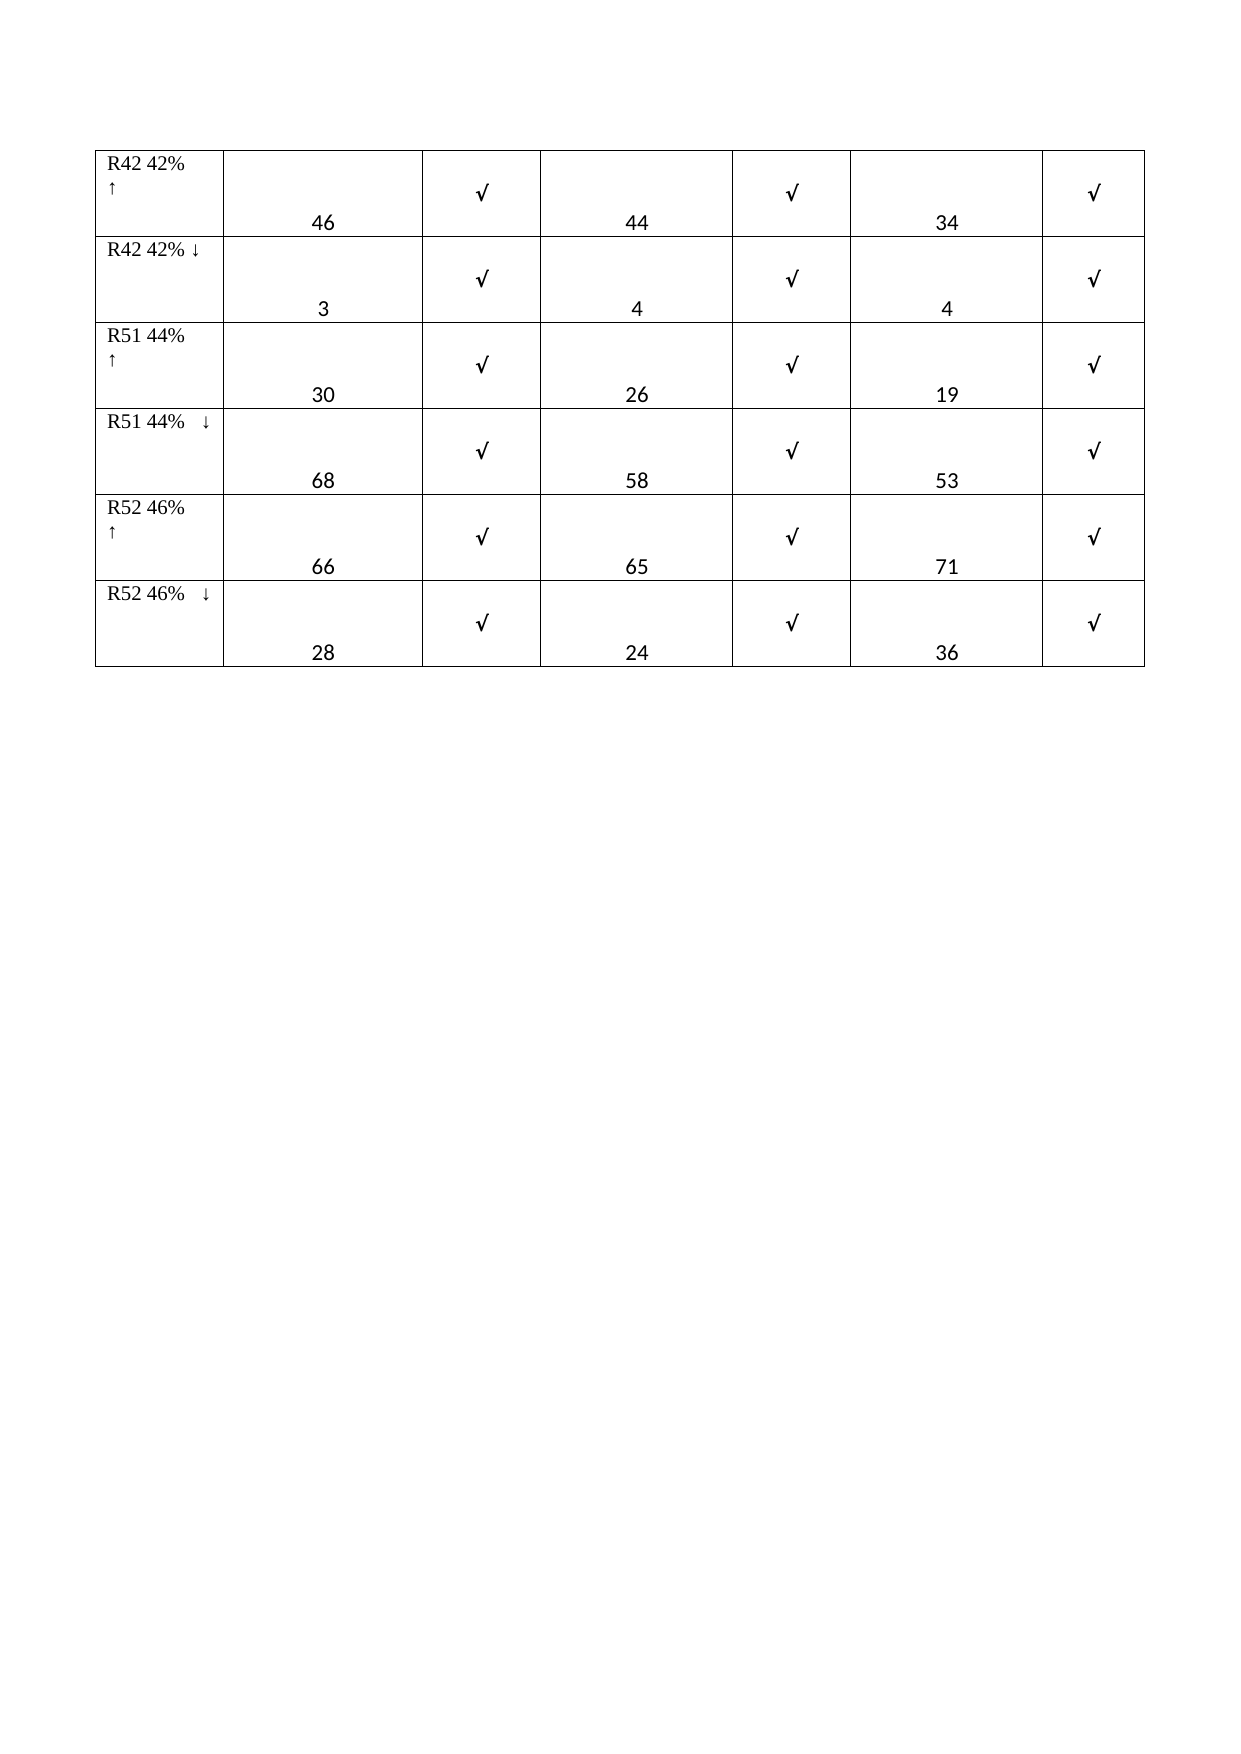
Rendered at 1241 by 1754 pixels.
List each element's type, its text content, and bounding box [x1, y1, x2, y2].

table_cell √ [423, 237, 540, 322]
table_cell R51 44% ↓ [96, 409, 223, 494]
table_cell 26 [541, 323, 732, 408]
table_cell √ [423, 495, 540, 580]
table_cell 3 [224, 237, 422, 322]
table_cell 46 [224, 151, 422, 236]
table_cell 65 [541, 495, 732, 580]
table_cell √ [1043, 581, 1144, 666]
table_cell 34 [851, 151, 1042, 236]
table_cell √ [1043, 151, 1144, 236]
table_cell 28 [224, 581, 422, 666]
table_cell √ [1043, 409, 1144, 494]
table_cell √ [423, 151, 540, 236]
table_cell 68 [224, 409, 422, 494]
table_cell R52 46% ↓ [96, 581, 223, 666]
table_cell √ [423, 581, 540, 666]
table_cell R52 46% ↑ [96, 495, 223, 580]
table_cell 24 [541, 581, 732, 666]
table_cell 66 [224, 495, 422, 580]
table_cell √ [423, 409, 540, 494]
table_cell 71 [851, 495, 1042, 580]
table_cell √ [733, 495, 850, 580]
table_cell R42 42% ↑ [96, 151, 223, 236]
table_cell √ [1043, 237, 1144, 322]
table_cell 53 [851, 409, 1042, 494]
table_cell 44 [541, 151, 732, 236]
table_cell R42 42% ↓ [96, 237, 223, 322]
table_cell 58 [541, 409, 732, 494]
table_cell √ [423, 323, 540, 408]
table_cell 4 [541, 237, 732, 322]
table_cell √ [733, 581, 850, 666]
table_cell 19 [851, 323, 1042, 408]
table_cell 36 [851, 581, 1042, 666]
table_cell √ [1043, 495, 1144, 580]
table_cell √ [733, 237, 850, 322]
table_cell 4 [851, 237, 1042, 322]
table_cell √ [733, 323, 850, 408]
table_cell √ [1043, 323, 1144, 408]
table_cell √ [733, 409, 850, 494]
table_cell 30 [224, 323, 422, 408]
table_cell √ [733, 151, 850, 236]
table_cell R51 44% ↑ [96, 323, 223, 408]
